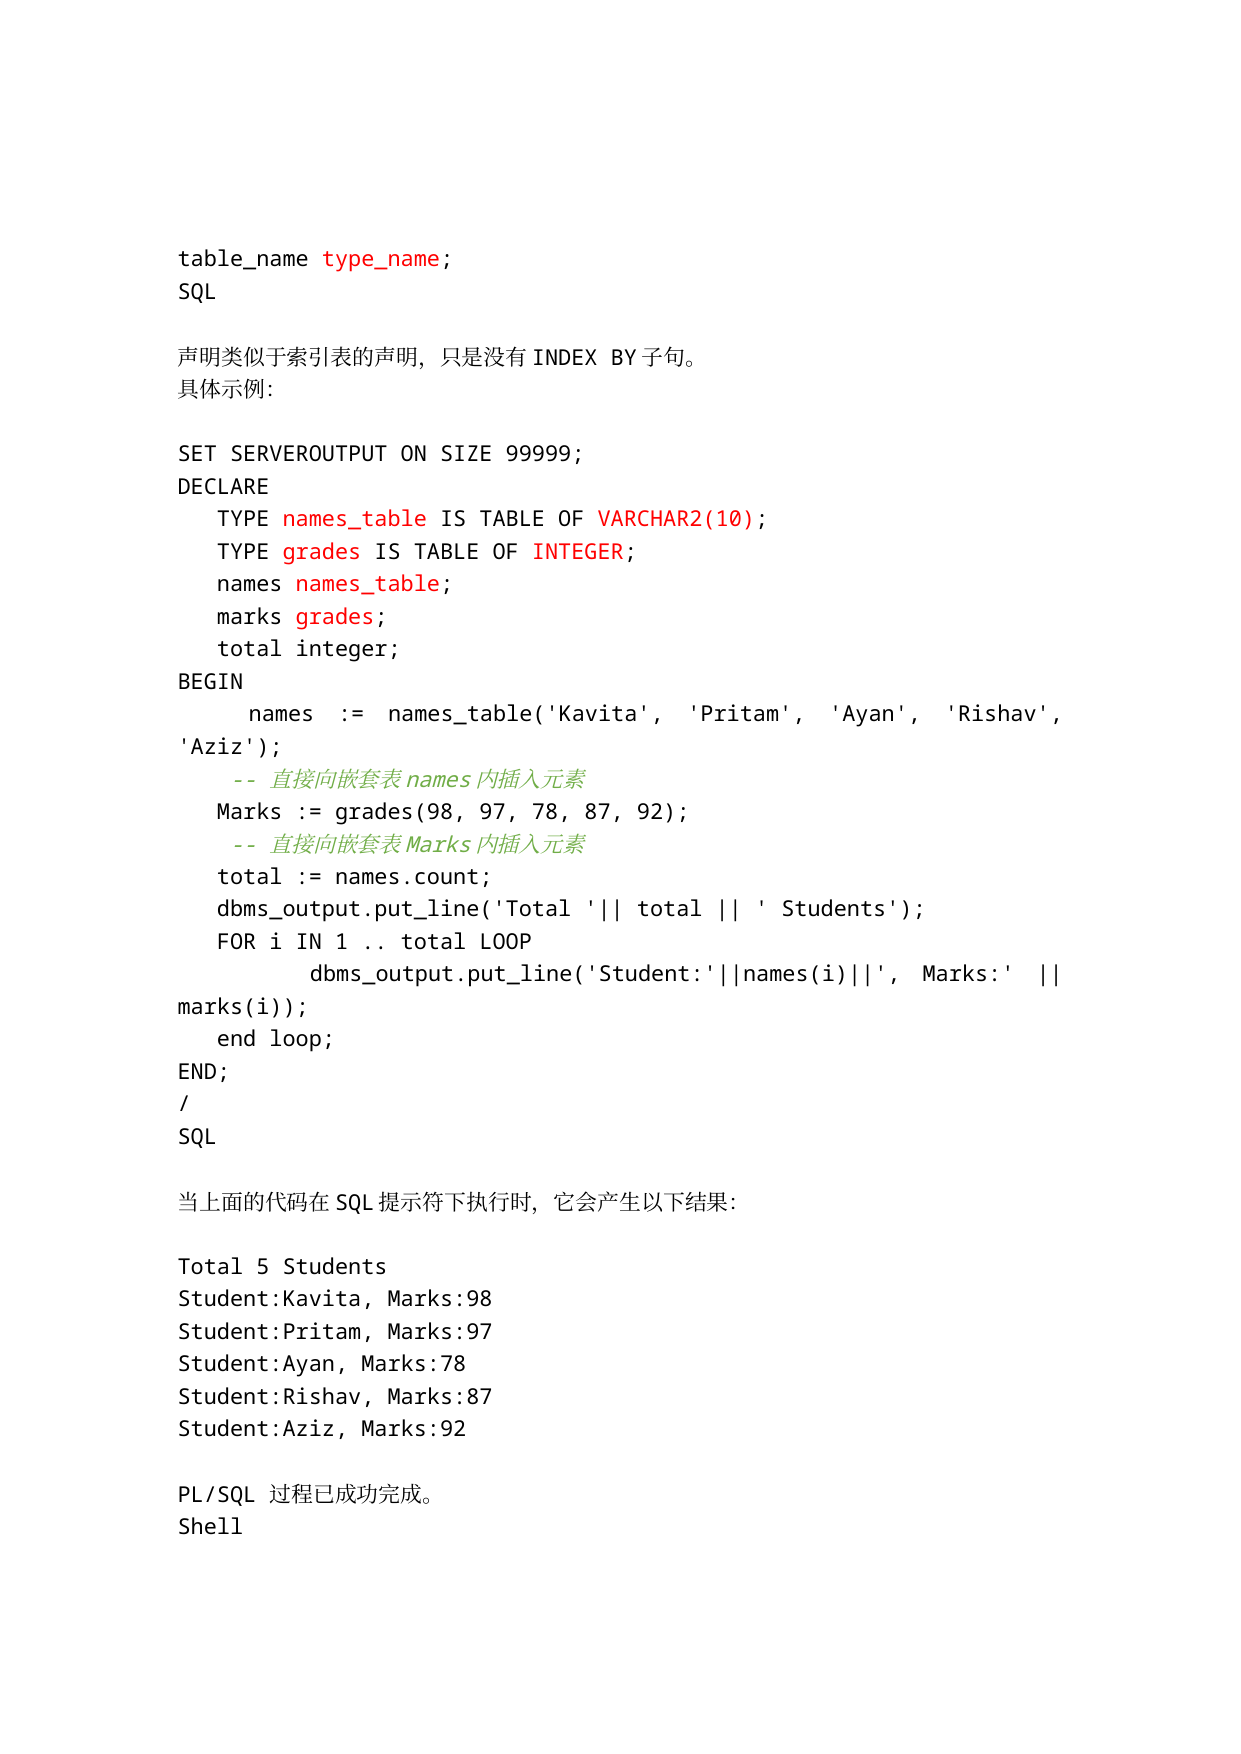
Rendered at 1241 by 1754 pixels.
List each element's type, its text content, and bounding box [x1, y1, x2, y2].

list Shell [177, 1509, 1063, 1542]
list SET SERVEROUTPUT ON SIZE 99999; [177, 437, 1063, 469]
list end loop; [177, 1022, 1063, 1054]
list PL/SQL 过程已成功完成。 [177, 1477, 1063, 1509]
list -- 直接向嵌套表names内插入元素 [177, 762, 1063, 794]
list total := names.count; [177, 859, 1063, 892]
list dbms_output.put_line('Total '|| total || ' Students'); [177, 892, 1063, 924]
list marks grades; [177, 599, 1063, 632]
list TYPE names_table IS TABLE OF VARCHAR2(10); [177, 502, 1063, 534]
list dbms_output.put_line('Student:'||names(i)||', Marks:' || marks(i)); [177, 957, 1063, 1022]
list Total 5 Students [177, 1249, 1063, 1282]
list Student:Pritam, Marks:97 [177, 1314, 1063, 1347]
list Student:Aziz, Marks:92 [177, 1412, 1063, 1444]
list FOR i IN 1 .. total LOOP [177, 924, 1063, 957]
list SQL [177, 1119, 1063, 1152]
list 当上面的代码在SQL提示符下执行时，它会产生以下结果： [177, 1184, 1063, 1217]
list DECLARE [177, 469, 1063, 502]
list total integer; [177, 632, 1063, 664]
list -- 直接向嵌套表Marks内插入元素 [177, 827, 1063, 859]
list Student:Ayan, Marks:78 [177, 1347, 1063, 1379]
list END; [177, 1054, 1063, 1087]
list 声明类似于索引表的声明，只是没有INDEX BY子句。 [177, 339, 1063, 372]
list TYPE grades IS TABLE OF INTEGER; [177, 534, 1063, 567]
list names names_table; [177, 567, 1063, 599]
list Student:Rishav, Marks:87 [177, 1379, 1063, 1412]
list Marks := grades(98, 97, 78, 87, 92); [177, 794, 1063, 827]
list Student:Kavita, Marks:98 [177, 1282, 1063, 1314]
list BEGIN [177, 664, 1063, 697]
list / [177, 1087, 1063, 1119]
list table_name type_name; [177, 242, 1063, 274]
list SQL [177, 274, 1063, 307]
list names := names_table('Kavita', 'Pritam', 'Ayan', 'Rishav', 'Aziz'); [177, 697, 1063, 762]
list 具体示例： [177, 372, 1063, 404]
